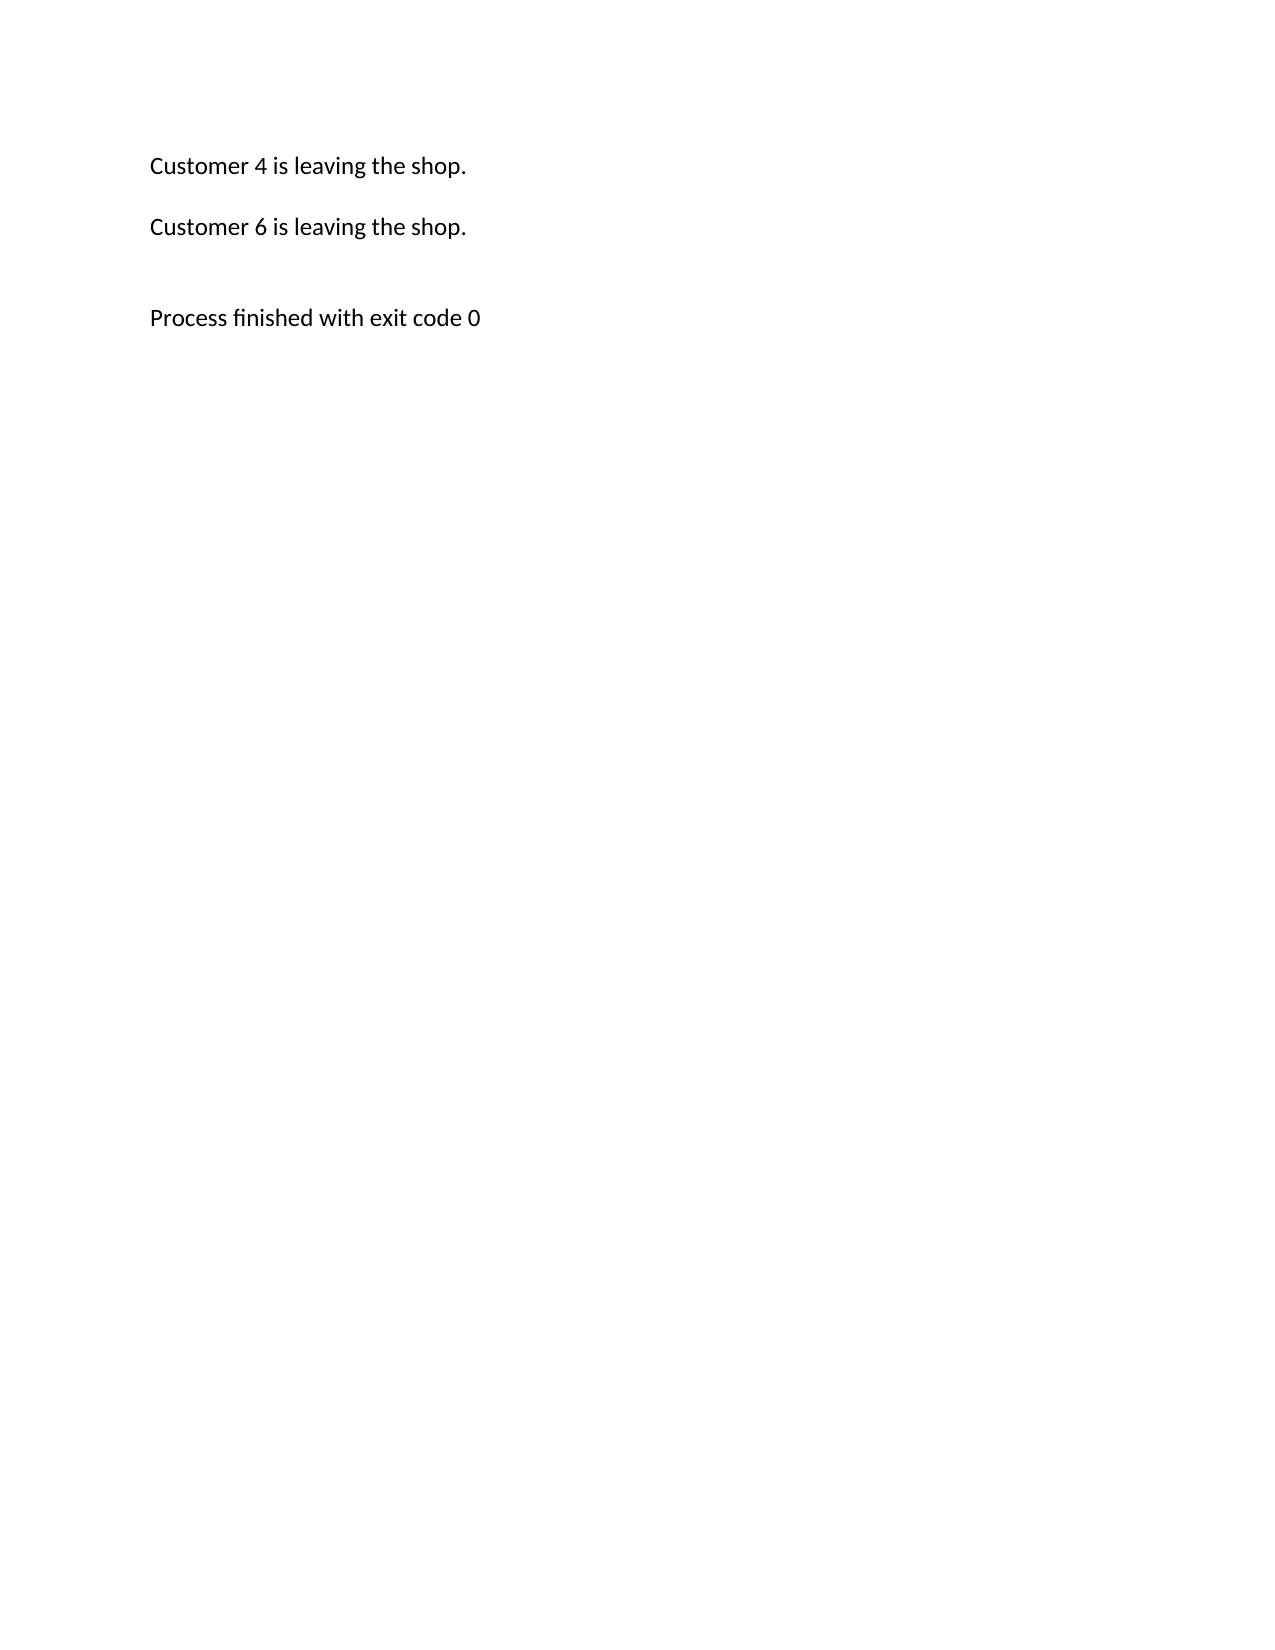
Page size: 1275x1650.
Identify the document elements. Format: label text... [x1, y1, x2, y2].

text Customer 4 is leaving the shop. [150, 150, 1125, 181]
text Process finished with exit code 0 [150, 303, 1125, 333]
text Customer 6 is leaving the shop. [150, 211, 1125, 242]
